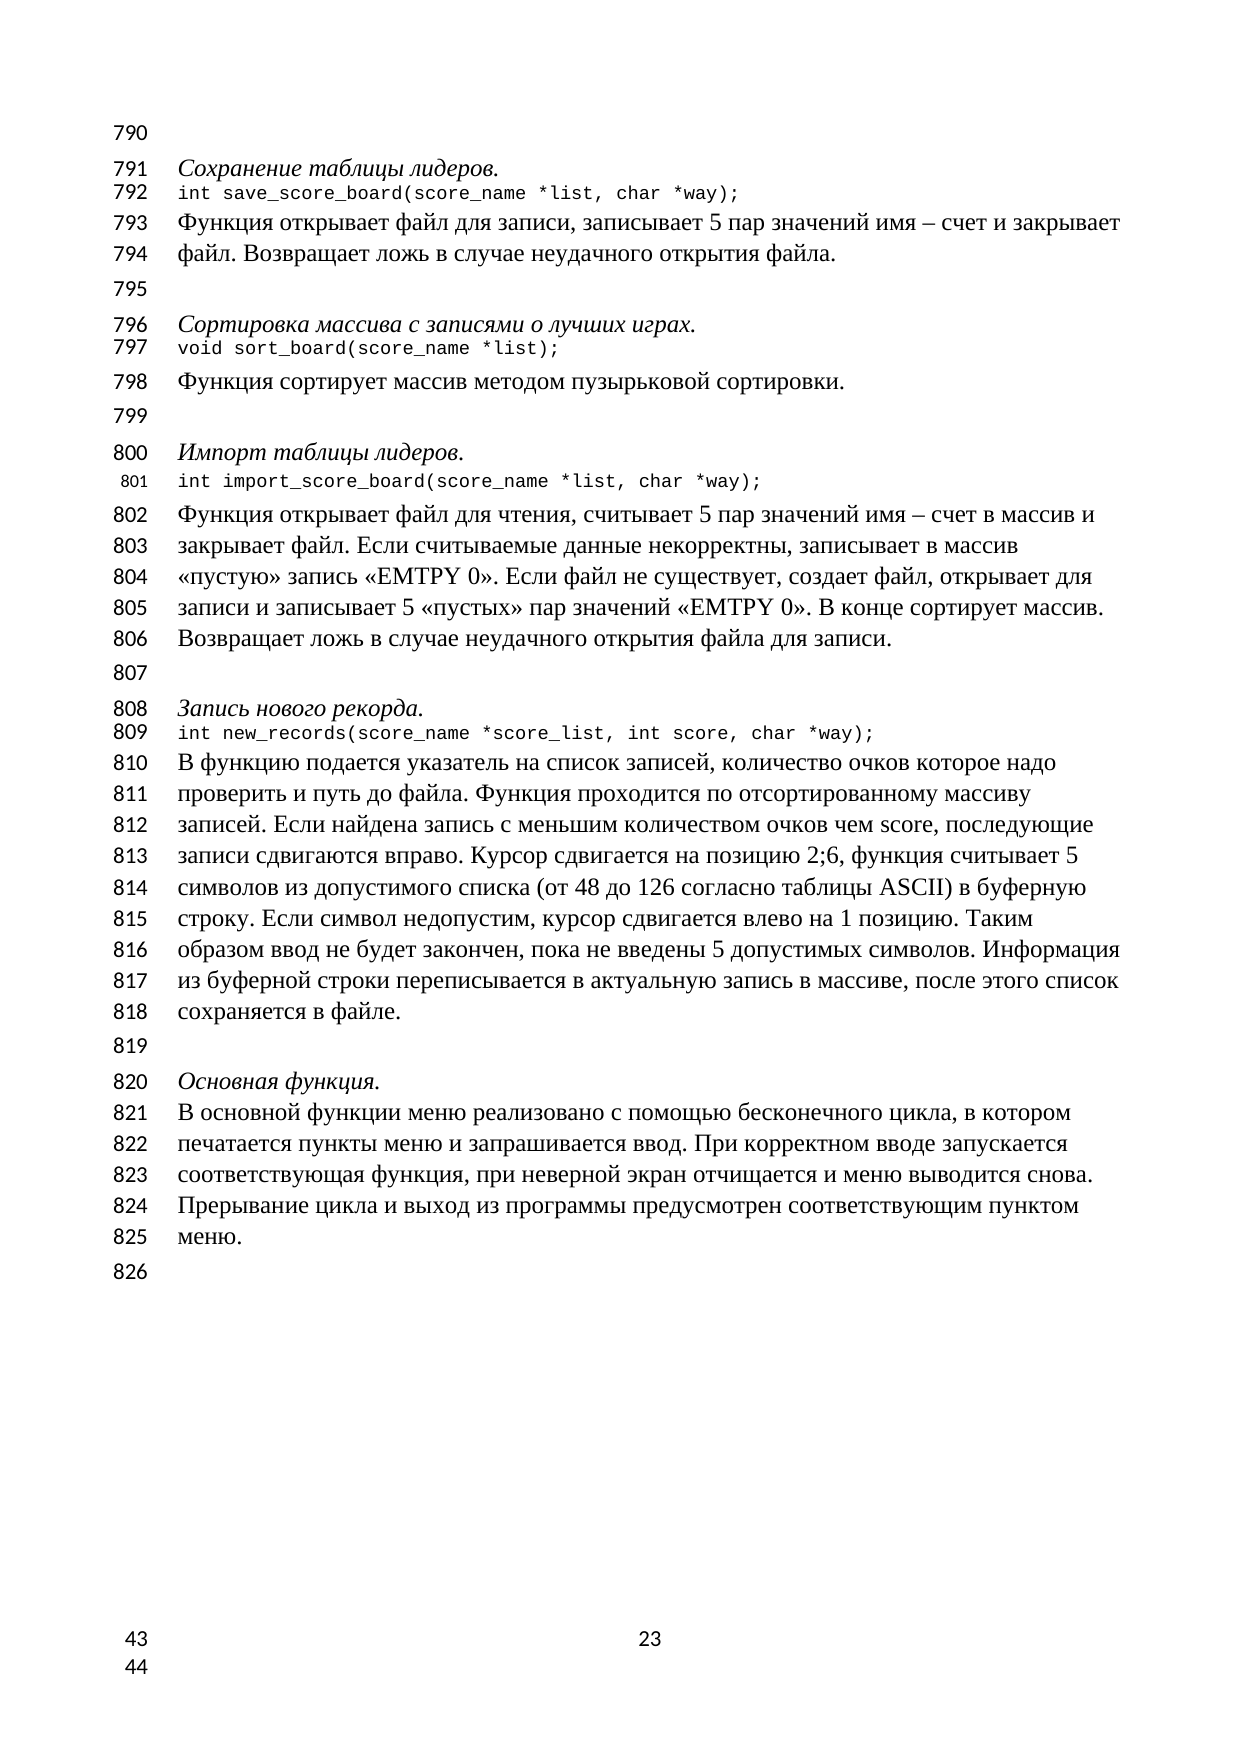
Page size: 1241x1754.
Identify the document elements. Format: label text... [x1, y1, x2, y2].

text Сортировка массива с записями о лучших играх. void sort_board(score_name *list); [177, 309, 1122, 360]
text Функция сортирует массив методом пузырьковой сортировки. [177, 366, 1122, 395]
text Основная функция. В основной функции меню реализовано с помощью бесконечного цикла, в котором печатается пункты меню и запрашивается ввод. При корректном вводе запускается соответствующая функция, при неверной экран отчищается и меню выводится снова. Прерывание цикла и выход из программы предусмотрен соответствующим пунктом меню. [177, 1066, 1122, 1250]
text Функция открывает файл для чтения, считывает 5 пар значений имя – счет в массив и закрывает файл. Если считываемые данные некорректны, записывает в массив «пустую» запись «EMTPY 0». Если файл не существует, создает файл, открывает для записи и записывает 5 «пустых» пар значений «EMTPY 0». В конце сортирует массив. Возвращает ложь в случае неудачного открытия файла для записи. [177, 499, 1122, 652]
text Сохранение таблицы лидеров. int save_score_board(score_name *list, char *way); Функция открывает файл для записи, записывает 5 пар значений имя – счет и закрывает файл. Возвращает ложь в случае неудачного открытия файла. [177, 153, 1122, 267]
text int import_score_board(score_name *list, char *way); [177, 472, 1122, 493]
text Запись нового рекорда. int new_records(score_name *score_list, int score, char *way); В функцию подается указатель на список записей, количество очков которое надо проверить и путь до файла. Функция проходится по отсортированному массиву записей. Если найдена запись с меньшим количеством очков чем score, последующие записи сдвигаются вправо. Курсор сдвигается на позицию 2;6, функция считывает 5 символов из допустимого списка (от 48 до 126 согласно таблицы ASCII) в буферную строку. Если символ недопустим, курсор сдвигается влево на 1 позицию. Таким образом ввод не будет закончен, пока не введены 5 допустимых символов. Информация из буферной строки переписывается в актуальную запись в массиве, после этого список сохраняется в файле. [177, 693, 1122, 1024]
text Импорт таблицы лидеров. [177, 437, 1122, 465]
